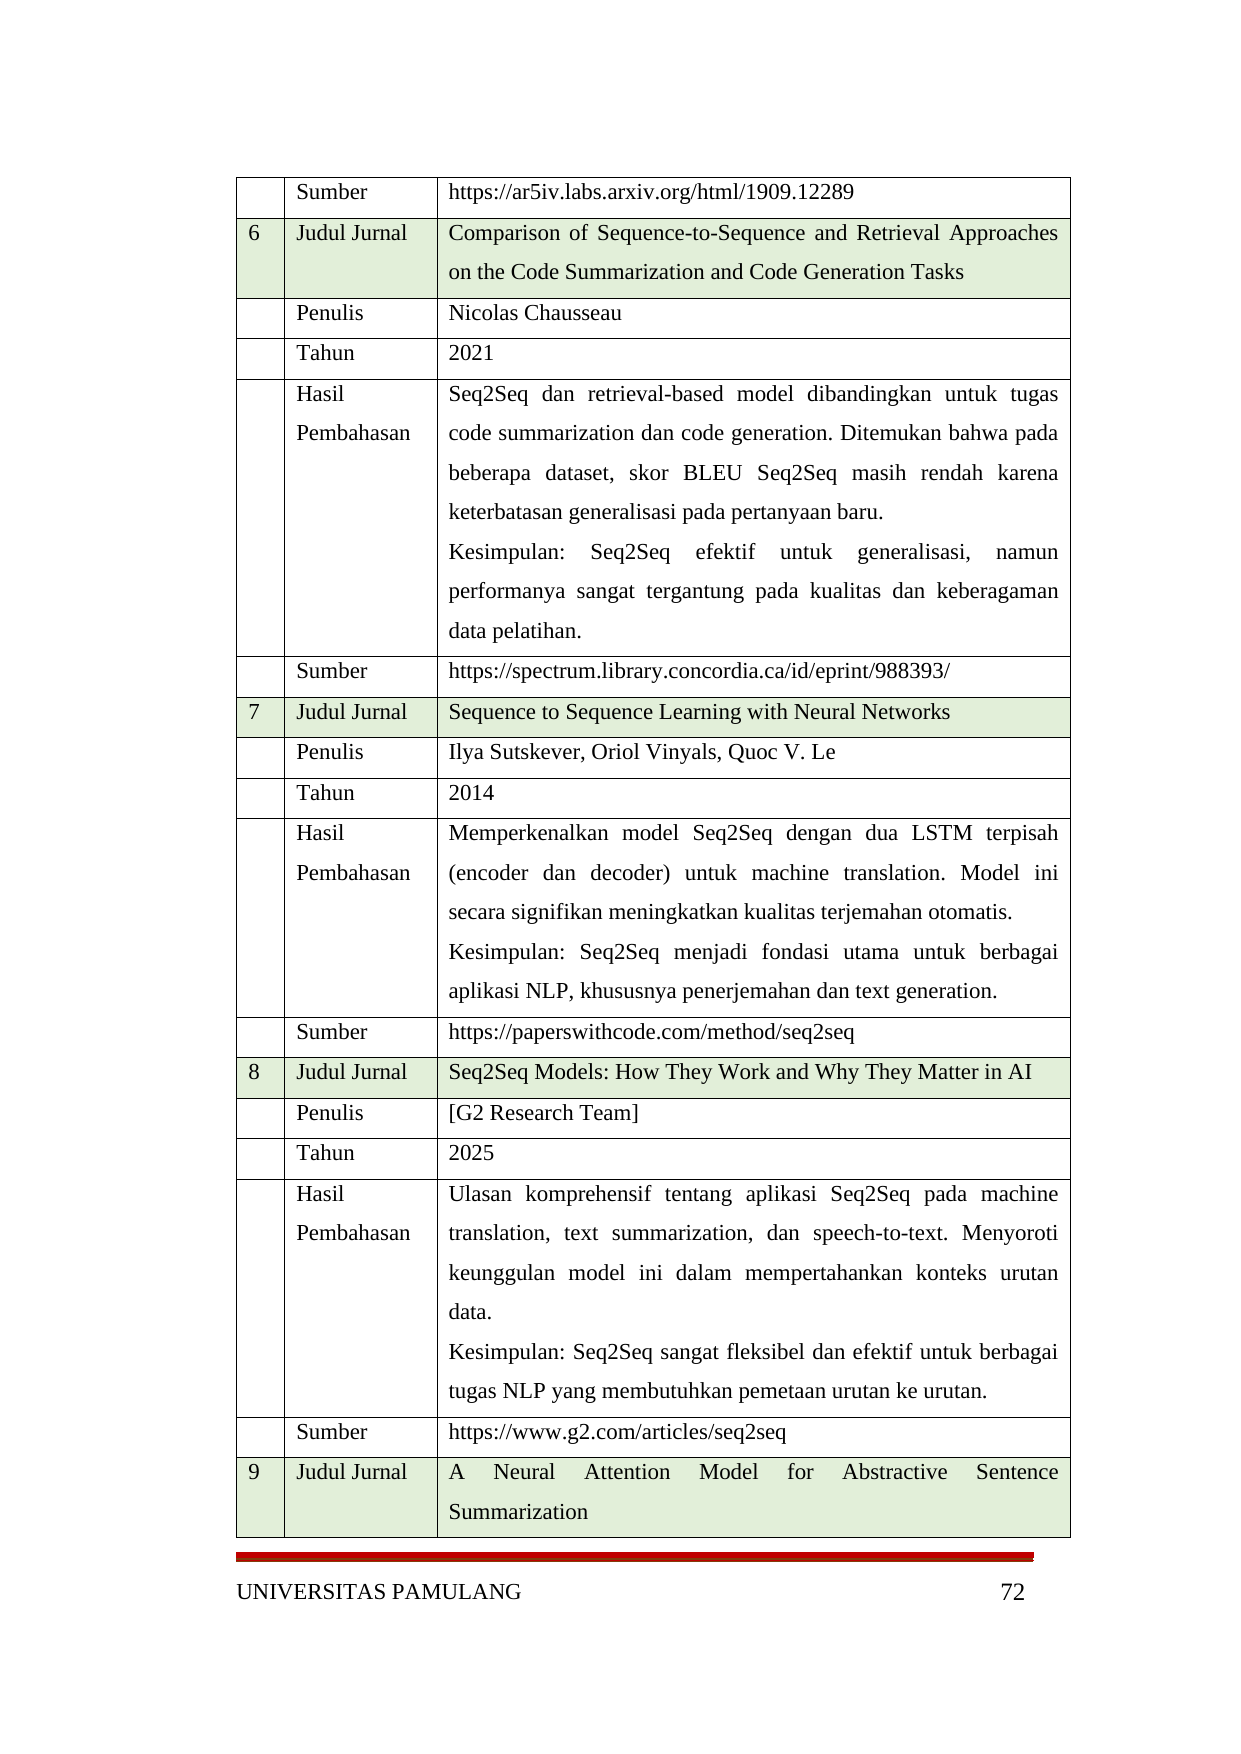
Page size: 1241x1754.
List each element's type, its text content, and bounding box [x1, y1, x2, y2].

table_cell 6 [237, 219, 284, 298]
table_cell 8 [237, 1058, 284, 1098]
table_cell 2014 [438, 779, 1070, 818]
table_cell https://www.g2.com/articles/seq2seq [438, 1418, 1070, 1457]
table_cell Sumber [285, 1018, 437, 1057]
table_cell A Neural Attention Model for Abstractive Sentence Summarization [438, 1458, 1070, 1537]
table_cell [237, 1180, 284, 1417]
table_cell [237, 779, 284, 818]
table_cell [237, 299, 284, 338]
table_cell 7 [237, 698, 284, 737]
table_cell [237, 1018, 284, 1057]
table_cell https://ar5iv.labs.arxiv.org/html/1909.12289 [438, 178, 1070, 218]
table_cell Judul Jurnal [285, 219, 437, 298]
table_cell Judul Jurnal [285, 698, 437, 737]
table_cell Judul Jurnal [285, 1058, 437, 1098]
table_cell Seq2Seq Models: How They Work and Why They Matter in AI [438, 1058, 1070, 1098]
table_cell Sequence to Sequence Learning with Neural Networks [438, 698, 1070, 737]
table_cell [G2 Research Team] [438, 1099, 1070, 1138]
table_cell Hasil Pembahasan [285, 819, 437, 1017]
table_cell Tahun [285, 779, 437, 818]
table_cell Comparison of Sequence-to-Sequence and Retrieval Approaches on the Code Summarization and Code Generation Tasks [438, 219, 1070, 298]
table_cell Hasil Pembahasan [285, 380, 437, 656]
table_cell Memperkenalkan model Seq2Seq dengan dua LSTM terpisah (encoder dan decoder) untuk machine translation. Model ini secara signifikan meningkatkan kualitas terjemahan otomatis. Kesimpulan: Seq2Seq menjadi fondasi utama untuk berbagai aplikasi NLP, khususnya penerjemahan dan text generation. [438, 819, 1070, 1017]
table_cell 2021 [438, 339, 1070, 379]
table_cell Tahun [285, 339, 437, 379]
table_cell Penulis [285, 738, 437, 778]
table_cell [237, 657, 284, 697]
table_cell Seq2Seq dan retrieval-based model dibandingkan untuk tugas code summarization dan code generation. Ditemukan bahwa pada beberapa dataset, skor BLEU Seq2Seq masih rendah karena keterbatasan generalisasi pada pertanyaan baru. Kesimpulan: Seq2Seq efektif untuk generalisasi, namun performanya sangat tergantung pada kualitas dan keberagaman data pelatihan. [438, 380, 1070, 656]
table_cell [237, 1418, 284, 1457]
table_cell Penulis [285, 1099, 437, 1138]
table_cell [237, 1139, 284, 1179]
table_cell Ilya Sutskever, Oriol Vinyals, Quoc V. Le [438, 738, 1070, 778]
table_cell [237, 1099, 284, 1138]
table_cell Sumber [285, 178, 437, 218]
table_cell [237, 819, 284, 1017]
table_cell Tahun [285, 1139, 437, 1179]
table_cell Nicolas Chausseau [438, 299, 1070, 338]
table_cell [237, 738, 284, 778]
table_cell Judul Jurnal [285, 1458, 437, 1537]
table_cell [237, 339, 284, 379]
table_cell 9 [237, 1458, 284, 1537]
table_cell [237, 380, 284, 656]
table_cell [237, 178, 284, 218]
table_cell Sumber [285, 657, 437, 697]
table_cell Ulasan komprehensif tentang aplikasi Seq2Seq pada machine translation, text summarization, dan speech-to-text. Menyoroti keunggulan model ini dalam mempertahankan konteks urutan data. Kesimpulan: Seq2Seq sangat fleksibel dan efektif untuk berbagai tugas NLP yang membutuhkan pemetaan urutan ke urutan. [438, 1180, 1070, 1417]
table_cell https://paperswithcode.com/method/seq2seq [438, 1018, 1070, 1057]
table_cell https://spectrum.library.concordia.ca/id/eprint/988393/ [438, 657, 1070, 697]
table_cell Sumber [285, 1418, 437, 1457]
table_cell Hasil Pembahasan [285, 1180, 437, 1417]
table_cell Penulis [285, 299, 437, 338]
table_cell 2025 [438, 1139, 1070, 1179]
